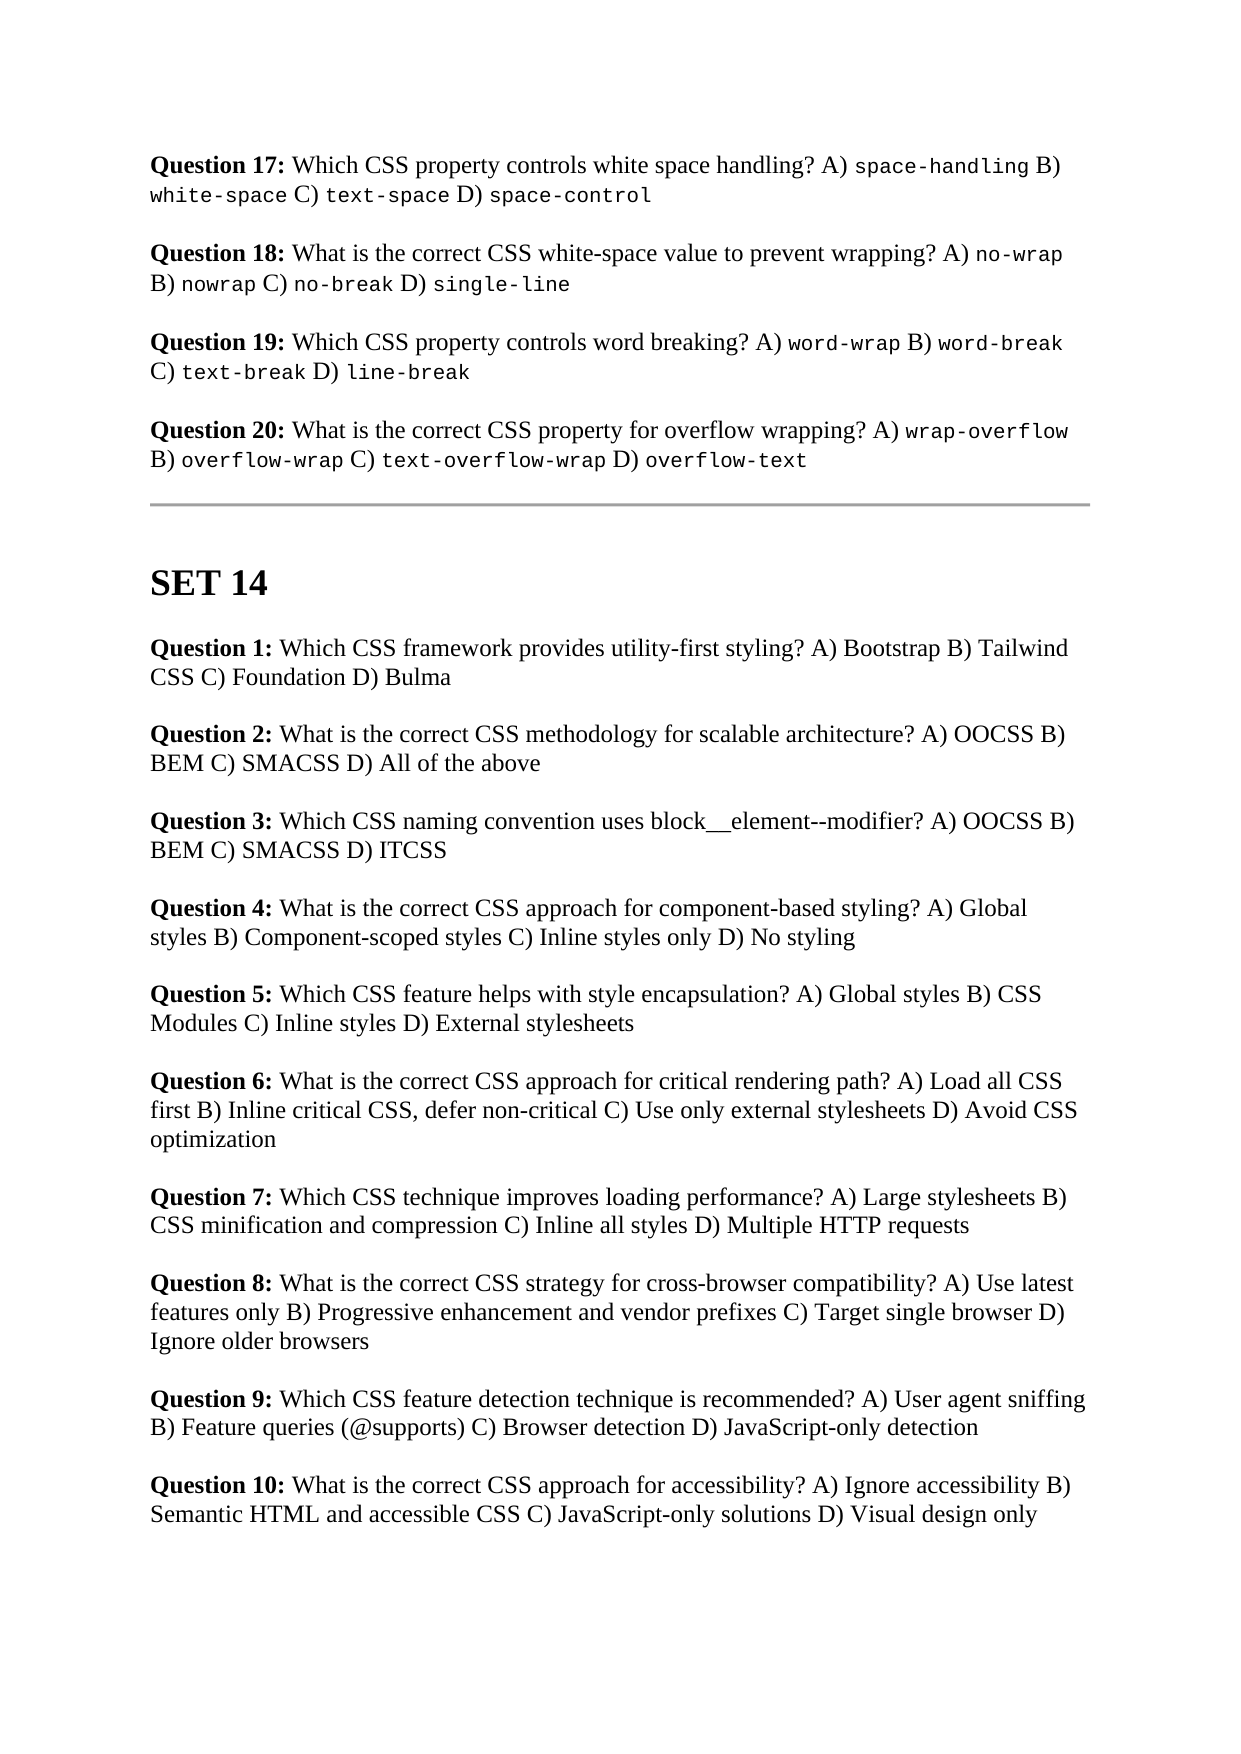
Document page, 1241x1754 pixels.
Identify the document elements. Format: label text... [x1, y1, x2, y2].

text Question 18: What is the correct CSS white-space value to prevent wrapping? A) no-wrap B) nowrap C) no-break D) single-line [150, 238, 1090, 297]
text Question 17: Which CSS property controls white space handling? A) space-handling B) white-space C) text-space D) space-control [150, 150, 1090, 209]
text Question 3: Which CSS naming convention uses block__element--modifier? A) OOCSS B) BEM C) SMACSS D) ITCSS [150, 806, 1090, 864]
text Question 8: What is the correct CSS strategy for cross-browser compatibility? A) Use latest features only B) Progressive enhancement and vendor prefixes C) Target single browser D) Ignore older browsers [150, 1268, 1090, 1354]
text Question 5: Which CSS feature helps with style encapsulation? A) Global styles B) CSS Modules C) Inline styles D) External stylesheets [150, 979, 1090, 1037]
text Question 1: Which CSS framework provides utility-first styling? A) Bootstrap B) Tailwind CSS C) Foundation D) Bulma [150, 633, 1090, 690]
text Question 6: What is the correct CSS approach for critical rendering path? A) Load all CSS first B) Inline critical CSS, defer non-critical C) Use only external stylesheets D) Avoid CSS optimization [150, 1066, 1090, 1152]
text Question 10: What is the correct CSS approach for accessibility? A) Ignore accessibility B) Semantic HTML and accessible CSS C) JavaScript-only solutions D) Visual design only [150, 1470, 1090, 1528]
text Question 20: What is the correct CSS property for overflow wrapping? A) wrap-overflow B) overflow-wrap C) text-overflow-wrap D) overflow-text [150, 415, 1090, 474]
text Question 7: Which CSS technique improves loading performance? A) Large stylesheets B) CSS minification and compression C) Inline all styles D) Multiple HTTP requests [150, 1182, 1090, 1239]
text Question 19: Which CSS property controls word breaking? A) word-wrap B) word-break C) text-break D) line-break [150, 327, 1090, 386]
text Question 4: What is the correct CSS approach for component-based styling? A) Global styles B) Component-scoped styles C) Inline styles only D) No styling [150, 893, 1090, 950]
text Question 9: Which CSS feature detection technique is recommended? A) User agent sniffing B) Feature queries (@supports) C) Browser detection D) JavaScript-only detection [150, 1384, 1090, 1441]
text Question 2: What is the correct CSS methodology for scalable architecture? A) OOCSS B) BEM C) SMACSS D) All of the above [150, 719, 1090, 777]
text SET 14 [150, 561, 1090, 604]
